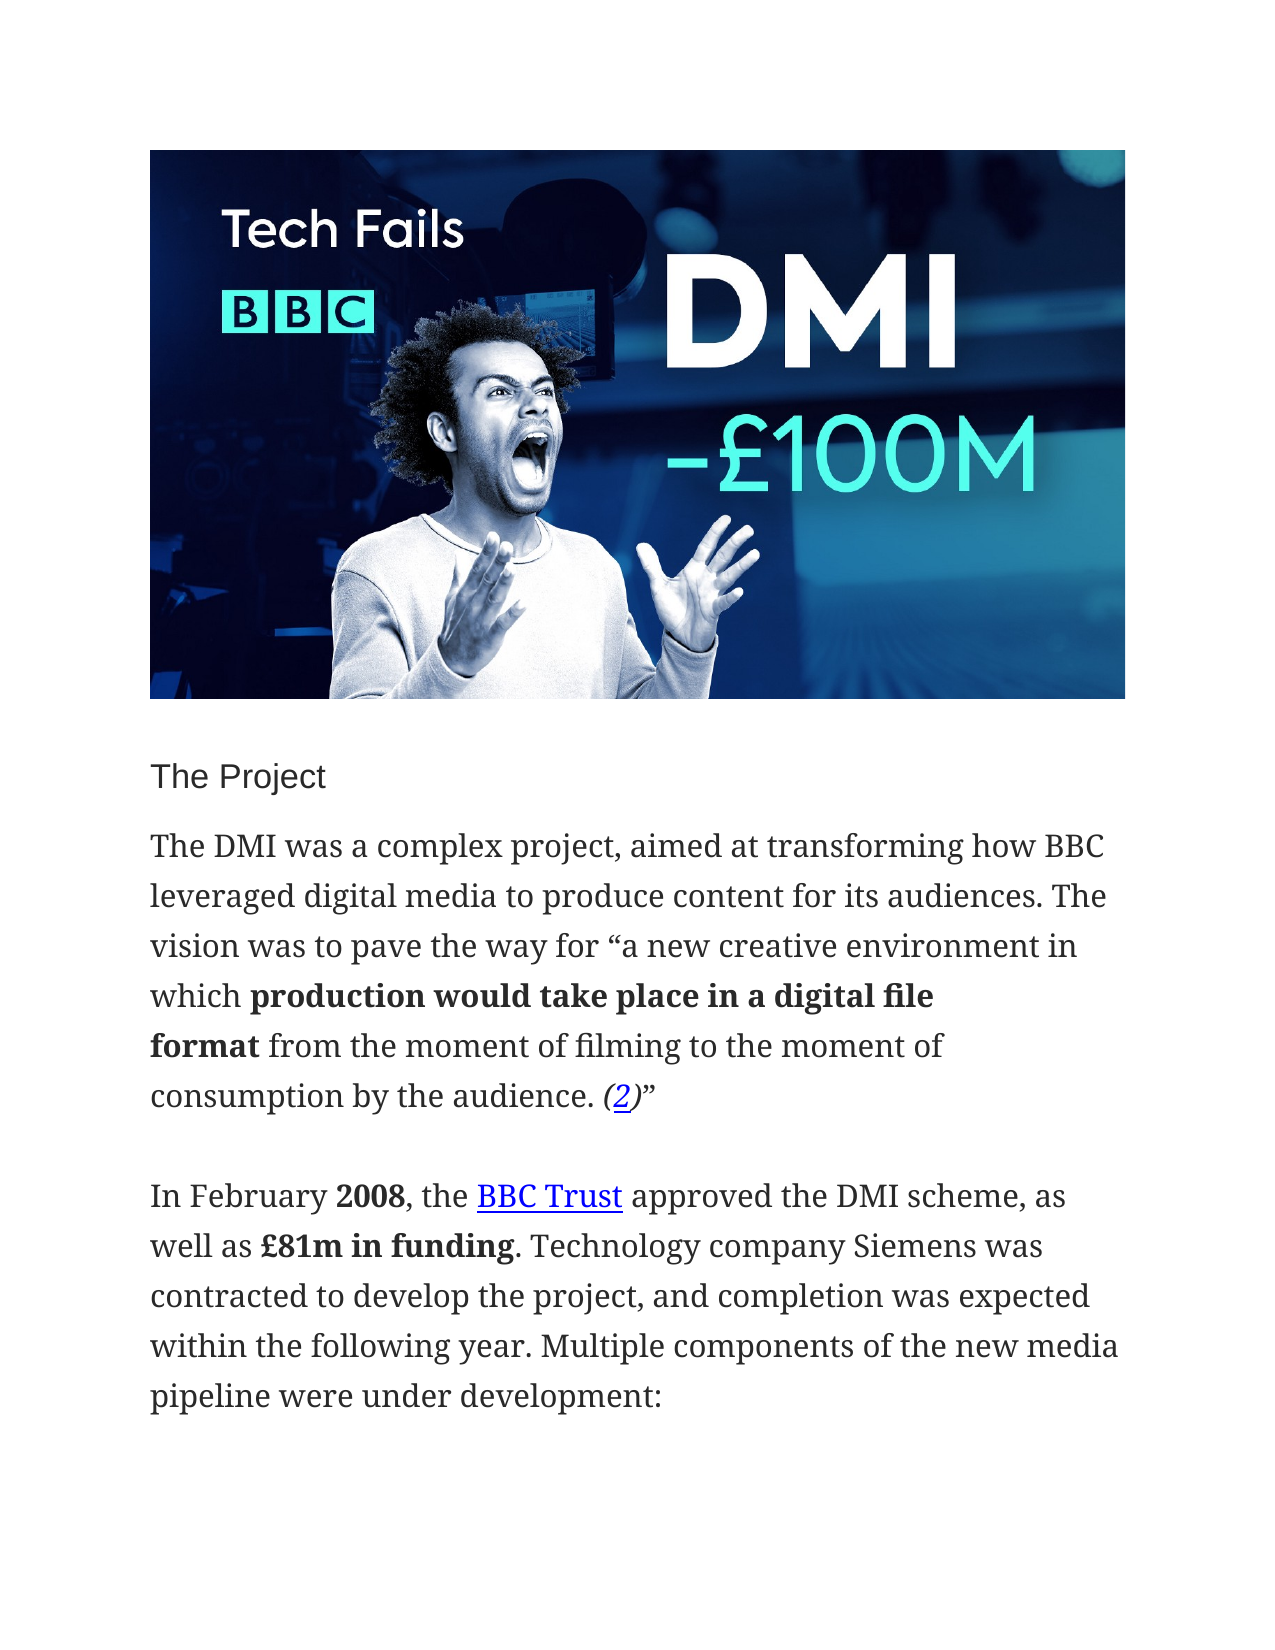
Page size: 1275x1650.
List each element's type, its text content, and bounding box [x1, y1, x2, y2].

picture [150, 150, 1125, 699]
text The DMI was a complex project, aimed at transforming how BBC leveraged digital media to produce content for its audiences. The vision was to pave the way for “a new creative environment in which production would take place in a digital file format from the moment of filming to the moment of consumption by the audience. (2)” [150, 817, 1125, 1117]
text In February 2008, the BBC Trust approved the DMI scheme, as well as £81m in funding. Technology company Siemens was contracted to develop the project, and completion was expected within the following year. Multiple components of the new media pipeline were under development: [150, 1167, 1125, 1417]
subtitle The Project [150, 752, 1125, 796]
